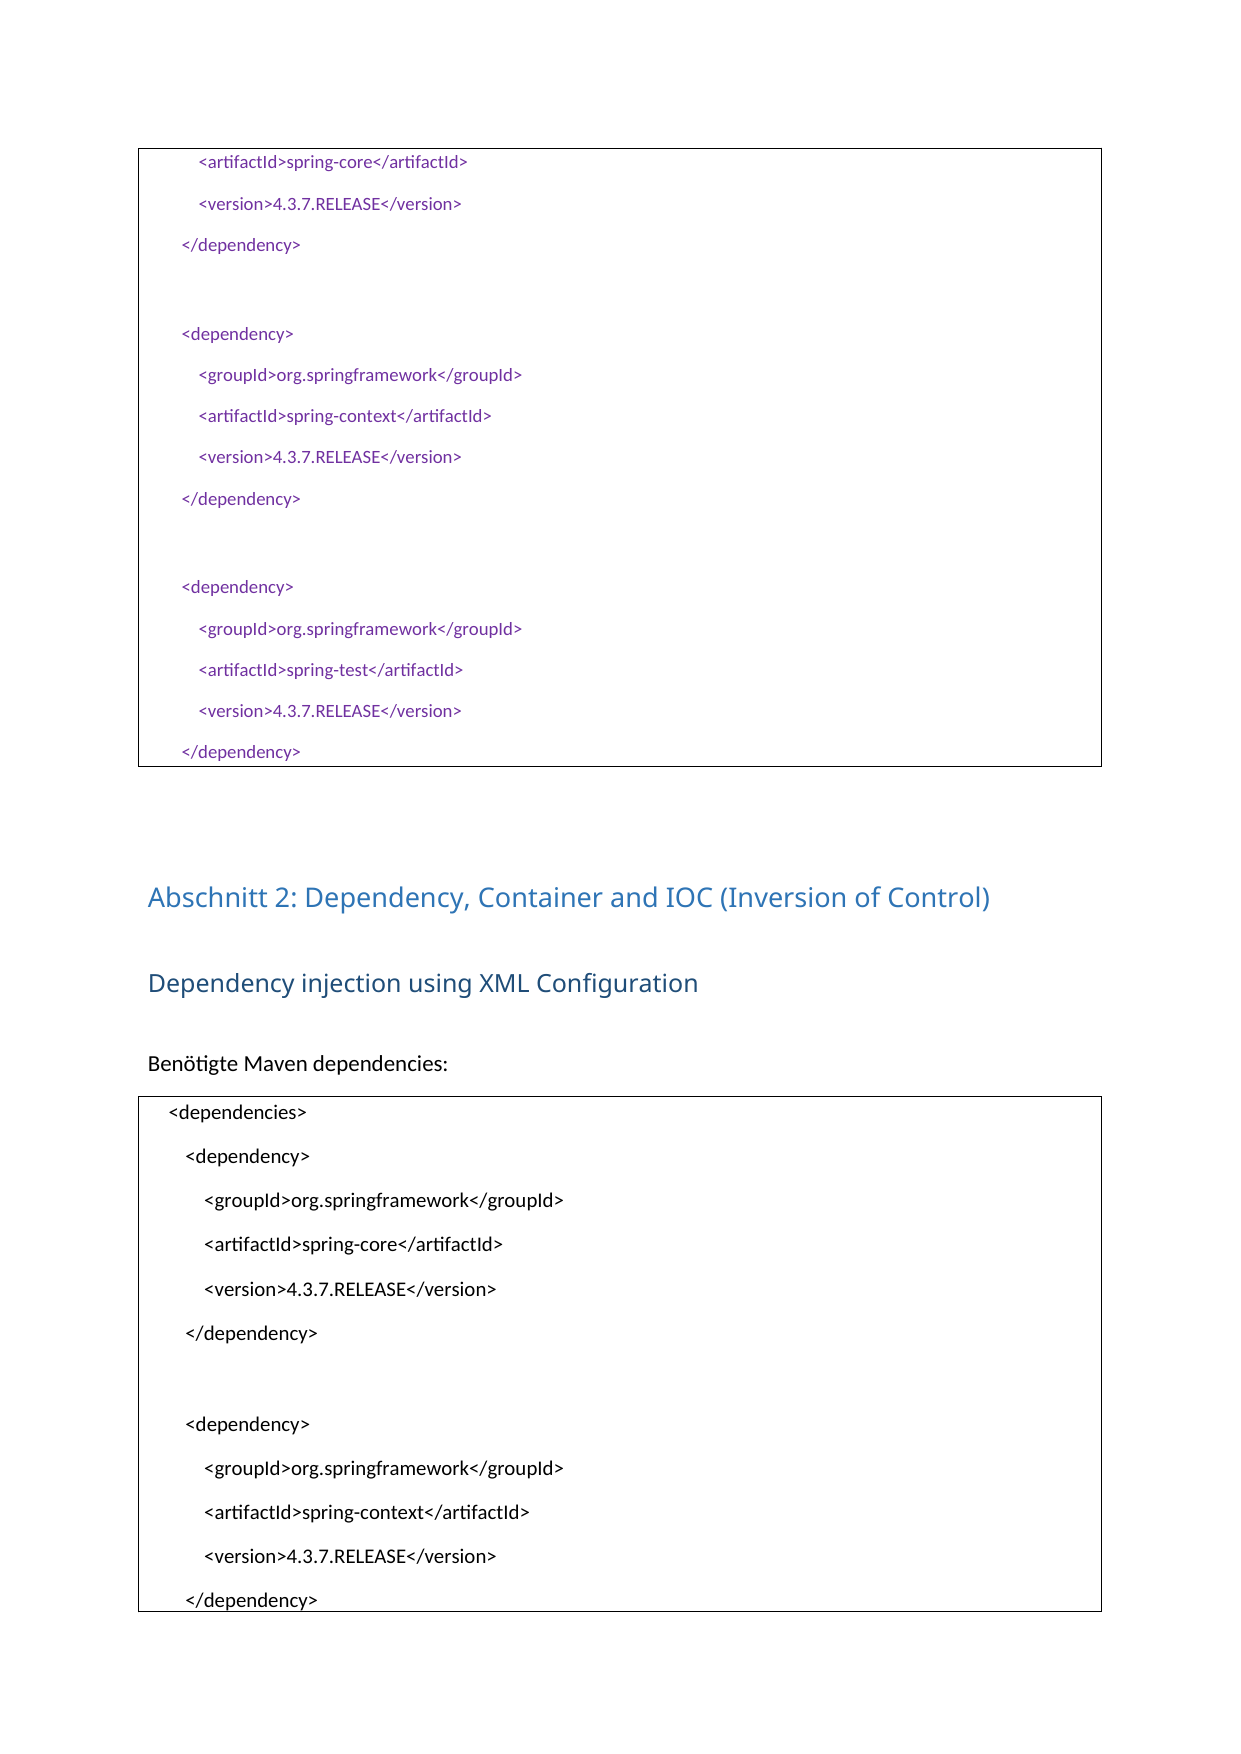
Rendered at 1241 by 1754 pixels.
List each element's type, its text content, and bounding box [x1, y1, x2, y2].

text </dependency> [139, 738, 1101, 766]
text <artifactId>spring-context</artifactId> [139, 1496, 1101, 1524]
text </dependency> [139, 484, 1101, 510]
text <version>4.3.7.RELEASE</version> [139, 1273, 1101, 1301]
subtitle Abschnitt 2: Dependency, Container and IOC (Inversion of Control) [148, 879, 1093, 916]
text </dependency> [139, 1317, 1101, 1345]
text <version>4.3.7.RELEASE</version> [139, 696, 1101, 722]
text <dependency> [139, 1408, 1101, 1436]
text <dependencies> [139, 1097, 1101, 1125]
text <dependency> [139, 318, 1101, 344]
text <artifactId>spring-core</artifactId> [139, 149, 1101, 174]
text <artifactId>spring-core</artifactId> [139, 1228, 1101, 1257]
text <groupId>org.springframework</groupId> [139, 1452, 1101, 1480]
text <groupId>org.springframework</groupId> [139, 1184, 1101, 1213]
text <dependency> [139, 572, 1101, 598]
text <artifactId>spring-test</artifactId> [139, 655, 1101, 681]
text <groupId>org.springframework</groupId> [139, 360, 1101, 386]
subtitle Dependency injection using XML Configuration [148, 966, 1093, 1000]
text <dependency> [139, 1140, 1101, 1169]
text <artifactId>spring-context</artifactId> [139, 401, 1101, 427]
text <groupId>org.springframework</groupId> [139, 613, 1101, 639]
text <version>4.3.7.RELEASE</version> [139, 189, 1101, 215]
text <version>4.3.7.RELEASE</version> [139, 443, 1101, 469]
text </dependency> [139, 1584, 1101, 1611]
text </dependency> [139, 230, 1101, 256]
text <version>4.3.7.RELEASE</version> [139, 1540, 1101, 1568]
text Benötigte Maven dependencies: [148, 1049, 1093, 1077]
